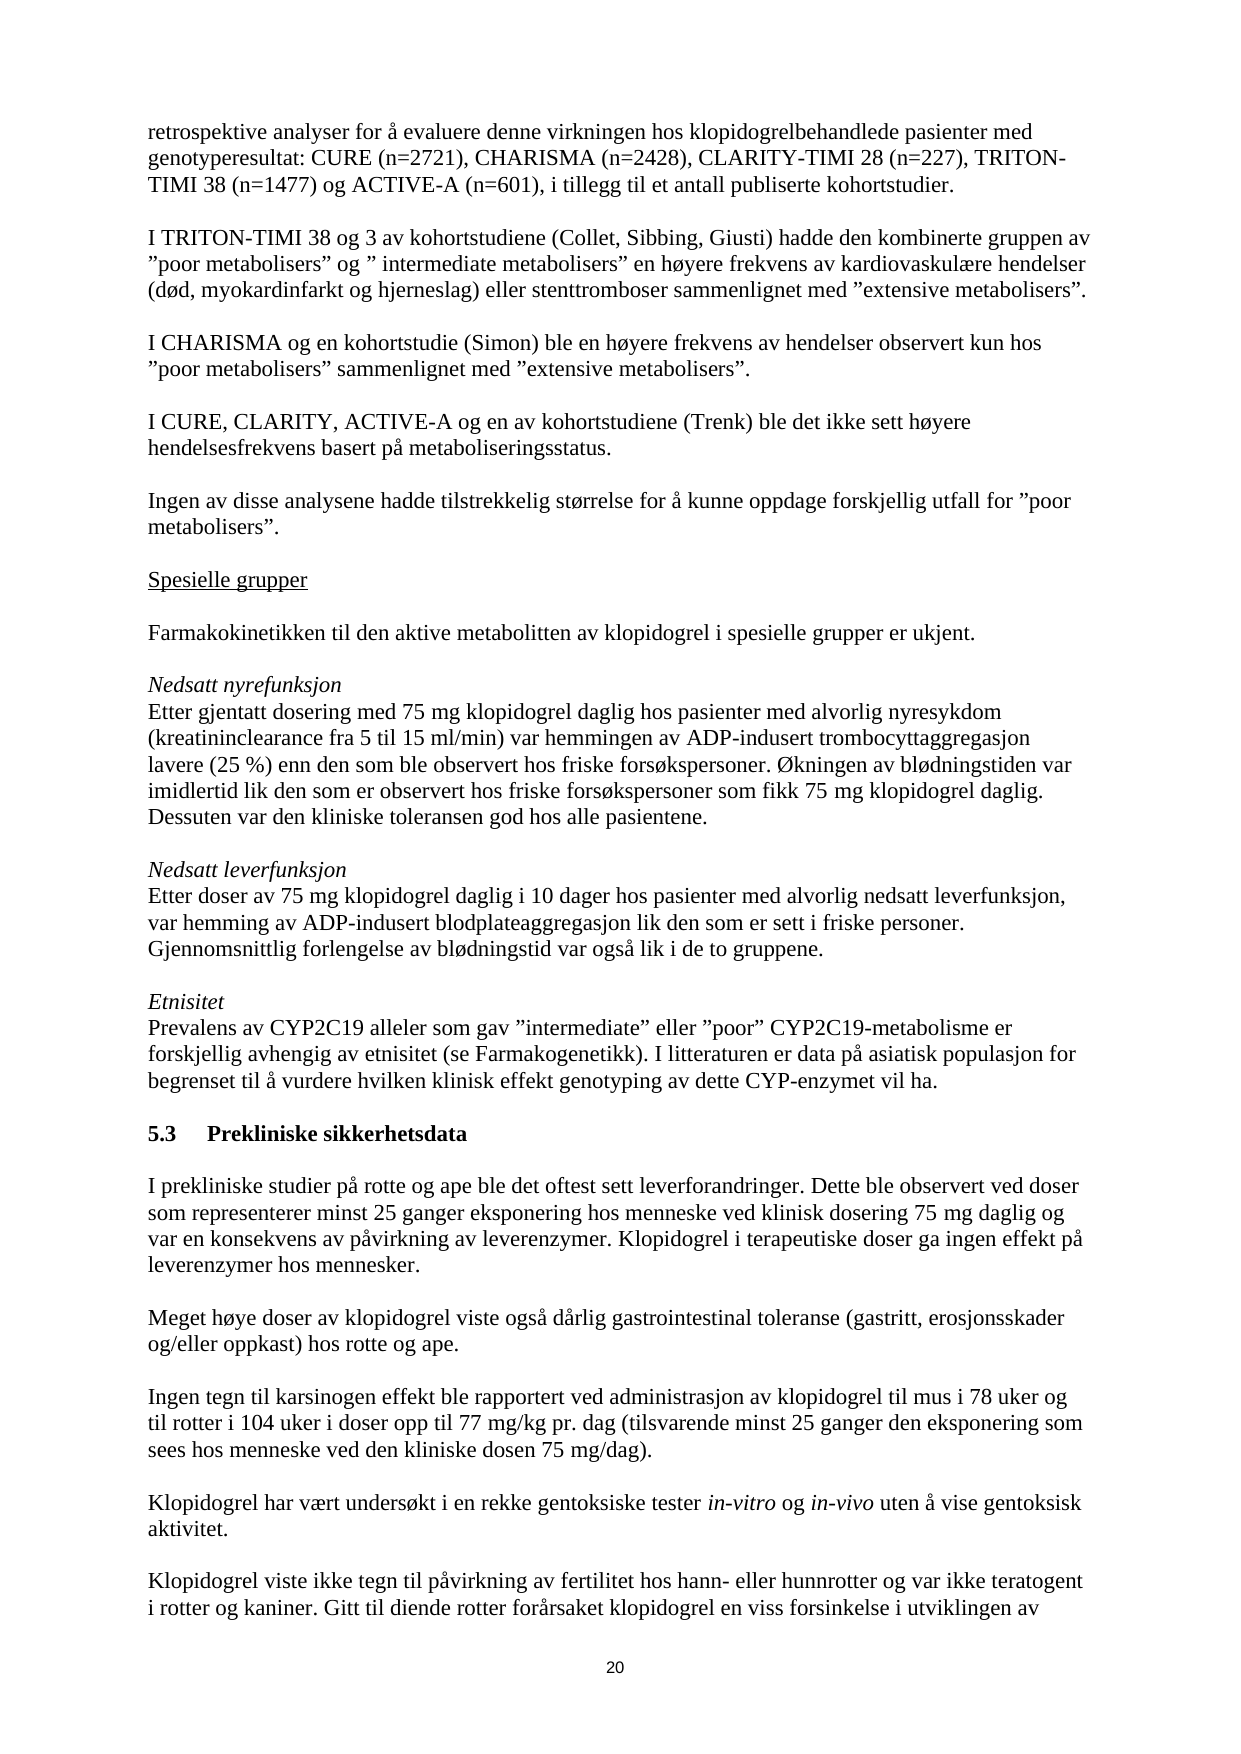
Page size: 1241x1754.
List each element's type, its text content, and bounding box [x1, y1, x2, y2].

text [148, 1568, 1092, 1620]
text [148, 118, 1092, 197]
text Etnisitet [148, 988, 1092, 1014]
text Etter gjentatt dosering med 75 mg klopidogrel daglig hos pasienter med alvorlig nyresykdom (kreatininclearance fra 5 til 15 ml/min) var hemmingen av ADP-indusert trombocyttaggregasjon lavere (25 %) enn den som ble observert hos friske forsøkspersoner. Økningen av blødningstiden var imidlertid lik den som er observert hos friske forsøkspersoner som fikk 75 mg klopidogrel daglig. Dessuten var den kliniske toleransen god hos alle pasientene. [148, 698, 1092, 830]
text 5.3 Prekliniske sikkerhetsdata [148, 1119, 1092, 1146]
text Prevalens av CYP2C19 alleler som gav ”intermediate” eller ”poor” CYP2C19-metabolisme er forskjellig avhengig av etnisitet (se Farmakogenetikk). I litteraturen er data på asiatisk populasjon for begrenset til å vurdere hvilken klinisk effekt genotyping av dette CYP-enzymet vil ha. [148, 1014, 1092, 1093]
text Ingen av disse analysene hadde tilstrekkelig størrelse for å kunne oppdage forskjellig utfall for ”poor metabolisers”. [148, 487, 1092, 540]
text I prekliniske studier på rotte og ape ble det oftest sett leverforandringer. Dette ble observert ved doser som representerer minst 25 ganger eksponering hos menneske ved klinisk dosering 75 mg daglig og var en konsekvens av påvirkning av leverenzymer. Klopidogrel i terapeutiske doser ga ingen effekt på leverenzymer hos mennesker. [148, 1172, 1092, 1278]
text Ingen tegn til karsinogen effekt ble rapportert ved administrasjon av klopidogrel til mus i 78 uker og til rotter i 104 uker i doser opp til 77 mg/kg pr. dag (tilsvarende minst 25 ganger den eksponering som sees hos menneske ved den kliniske dosen 75 mg/dag). [148, 1383, 1092, 1462]
text Nedsatt nyrefunksjon [148, 672, 1092, 698]
text Nedsatt leverfunksjon [148, 856, 1092, 882]
text I CURE, CLARITY, ACTIVE-A og en av kohortstudiene (Trenk) ble det ikke sett høyere hendelsesfrekvens basert på metaboliseringsstatus. [148, 408, 1092, 461]
text I TRITON-TIMI 38 og 3 av kohortstudiene (Collet, Sibbing, Giusti) hadde den kombinerte gruppen av ”poor metabolisers” og ” intermediate metabolisers” en høyere frekvens av kardiovaskulære hendelser (død, myokardinfarkt og hjerneslag) eller stenttromboser sammenlignet med ”extensive metabolisers”. [148, 223, 1092, 303]
text I CHARISMA og en kohortstudie (Simon) ble en høyere frekvens av hendelser observert kun hos ”poor metabolisers” sammenlignet med ”extensive metabolisers”. [148, 329, 1092, 382]
text Klopidogrel har vært undersøkt i en rekke gentoksiske tester in-vitro og in-vivo uten å vise gentoksisk aktivitet. [148, 1488, 1092, 1541]
text Spesielle grupper [148, 566, 1092, 592]
text Meget høye doser av klopidogrel viste også dårlig gastrointestinal toleranse (gastritt, erosjonsskader og/eller oppkast) hos rotte og ape. [148, 1304, 1092, 1357]
text Farmakokinetikken til den aktive metabolitten av klopidogrel i spesielle grupper er ukjent. [148, 619, 1092, 645]
text Etter doser av 75 mg klopidogrel daglig i 10 dager hos pasienter med alvorlig nedsatt leverfunksjon, var hemming av ADP-indusert blodplateaggregasjon lik den som er sett i friske personer. Gjennomsnittlig forlengelse av blødningstid var også lik i de to gruppene. [148, 882, 1092, 961]
